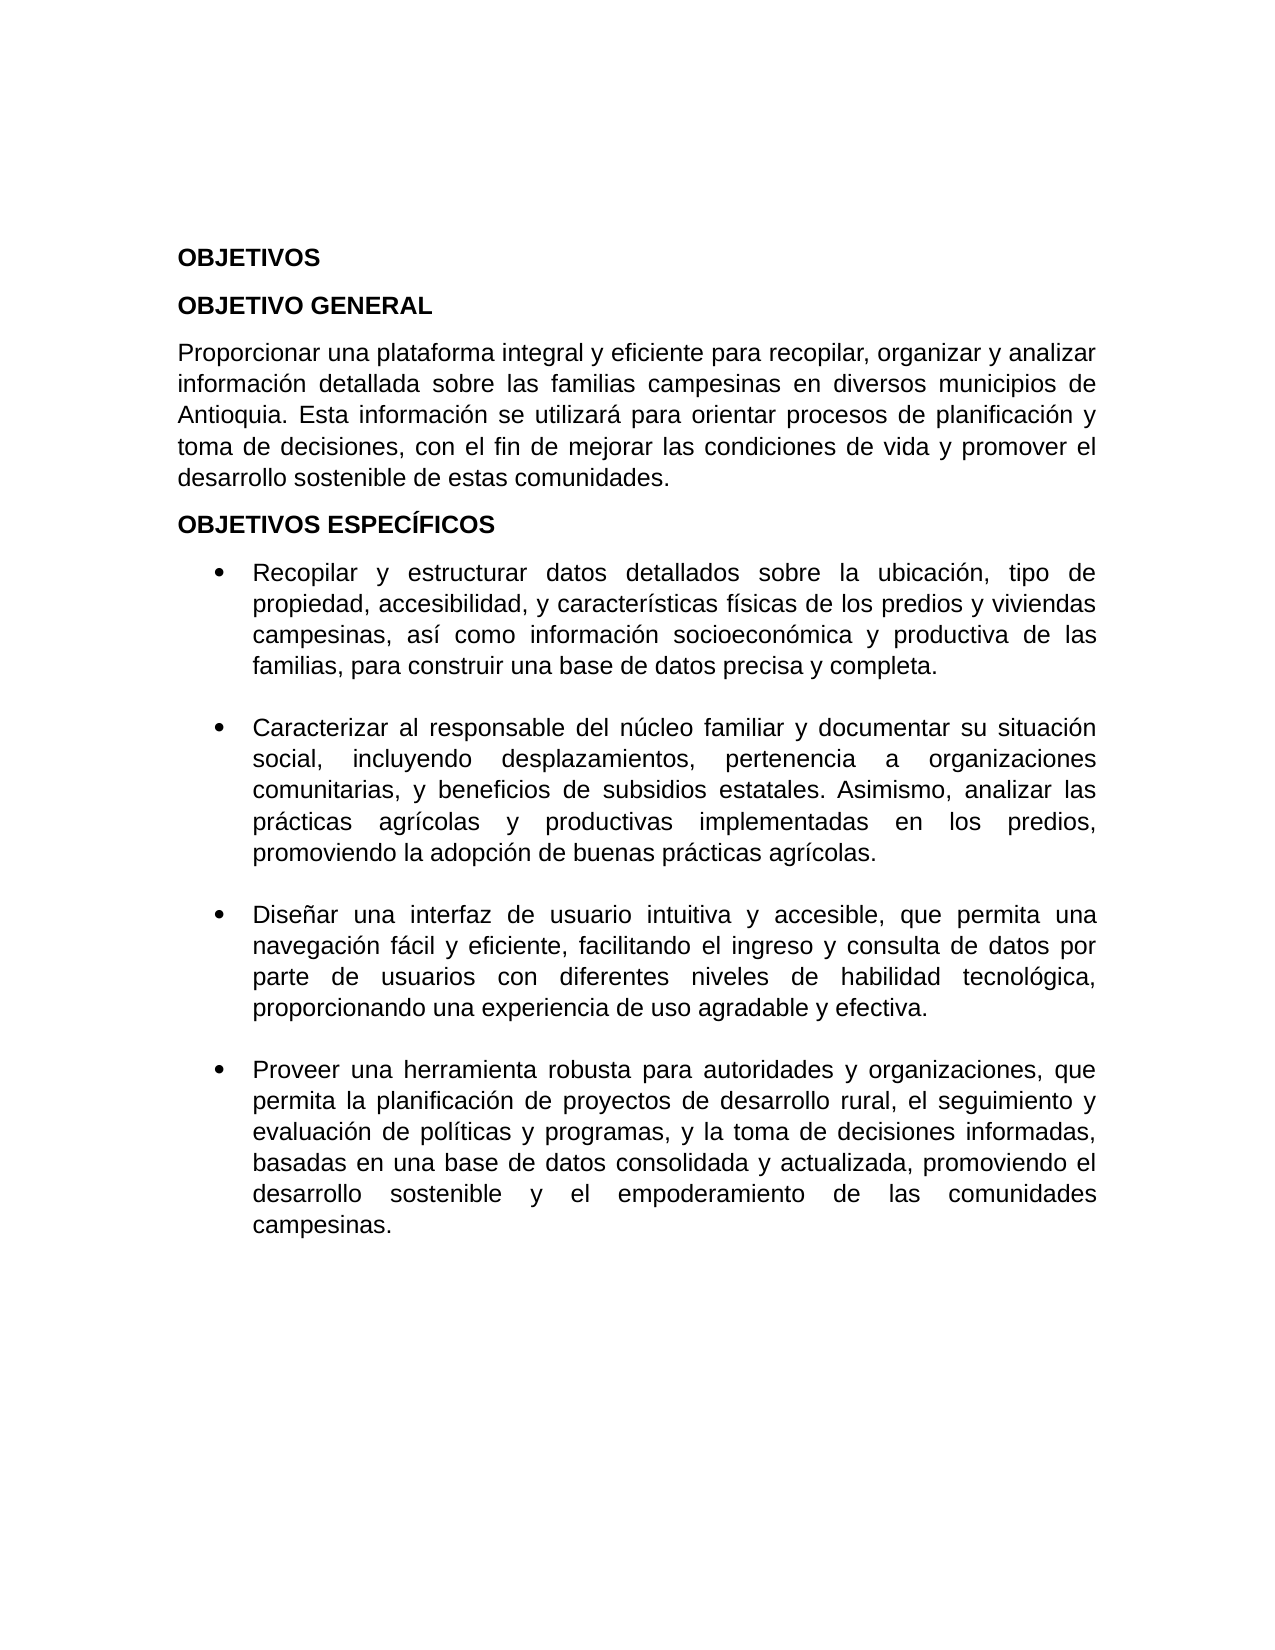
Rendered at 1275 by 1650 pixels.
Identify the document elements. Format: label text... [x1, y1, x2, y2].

list Recopilar y estructurar datos detallados sobre la ubicación, tipo de propiedad, accesibilidad, y características físicas de los predios y viviendas campesinas, así como información socioeconómica y productiva de las familias, para construir una base de datos precisa y completa. [215, 558, 1098, 680]
text Proporcionar una plataforma integral y eficiente para recopilar, organizar y analizar información detallada sobre las familias campesinas en diversos municipios de Antioquia. Esta información se utilizará para orientar procesos de planificación y toma de decisiones, con el fin de mejorar las condiciones de vida y promover el desarrollo sostenible de estas comunidades. [177, 338, 1098, 491]
text OBJETIVOS ESPECÍFICOS [177, 510, 1098, 539]
list Diseñar una interfaz de usuario intuitiva y accesible, que permita una navegación fácil y eficiente, facilitando el ingreso y consulta de datos por parte de usuarios con diferentes niveles de habilidad tecnológica, proporcionando una experiencia de uso agradable y efectiva. [215, 900, 1098, 1022]
list Proveer una herramienta robusta para autoridades y organizaciones, que permita la planificación de proyectos de desarrollo rural, el seguimiento y evaluación de políticas y programas, y la toma de decisiones informadas, basadas en una base de datos consolidada y actualizada, promoviendo el desarrollo sostenible y el empoderamiento de las comunidades campesinas. [215, 1055, 1098, 1239]
list Caracterizar al responsable del núcleo familiar y documentar su situación social, incluyendo desplazamientos, pertenencia a organizaciones comunitarias, y beneficios de subsidios estatales. Asimismo, analizar las prácticas agrícolas y productivas implementadas en los predios, promoviendo la adopción de buenas prácticas agrícolas. [215, 713, 1098, 866]
text OBJETIVOS [177, 243, 1098, 272]
text OBJETIVO GENERAL [177, 291, 1098, 319]
